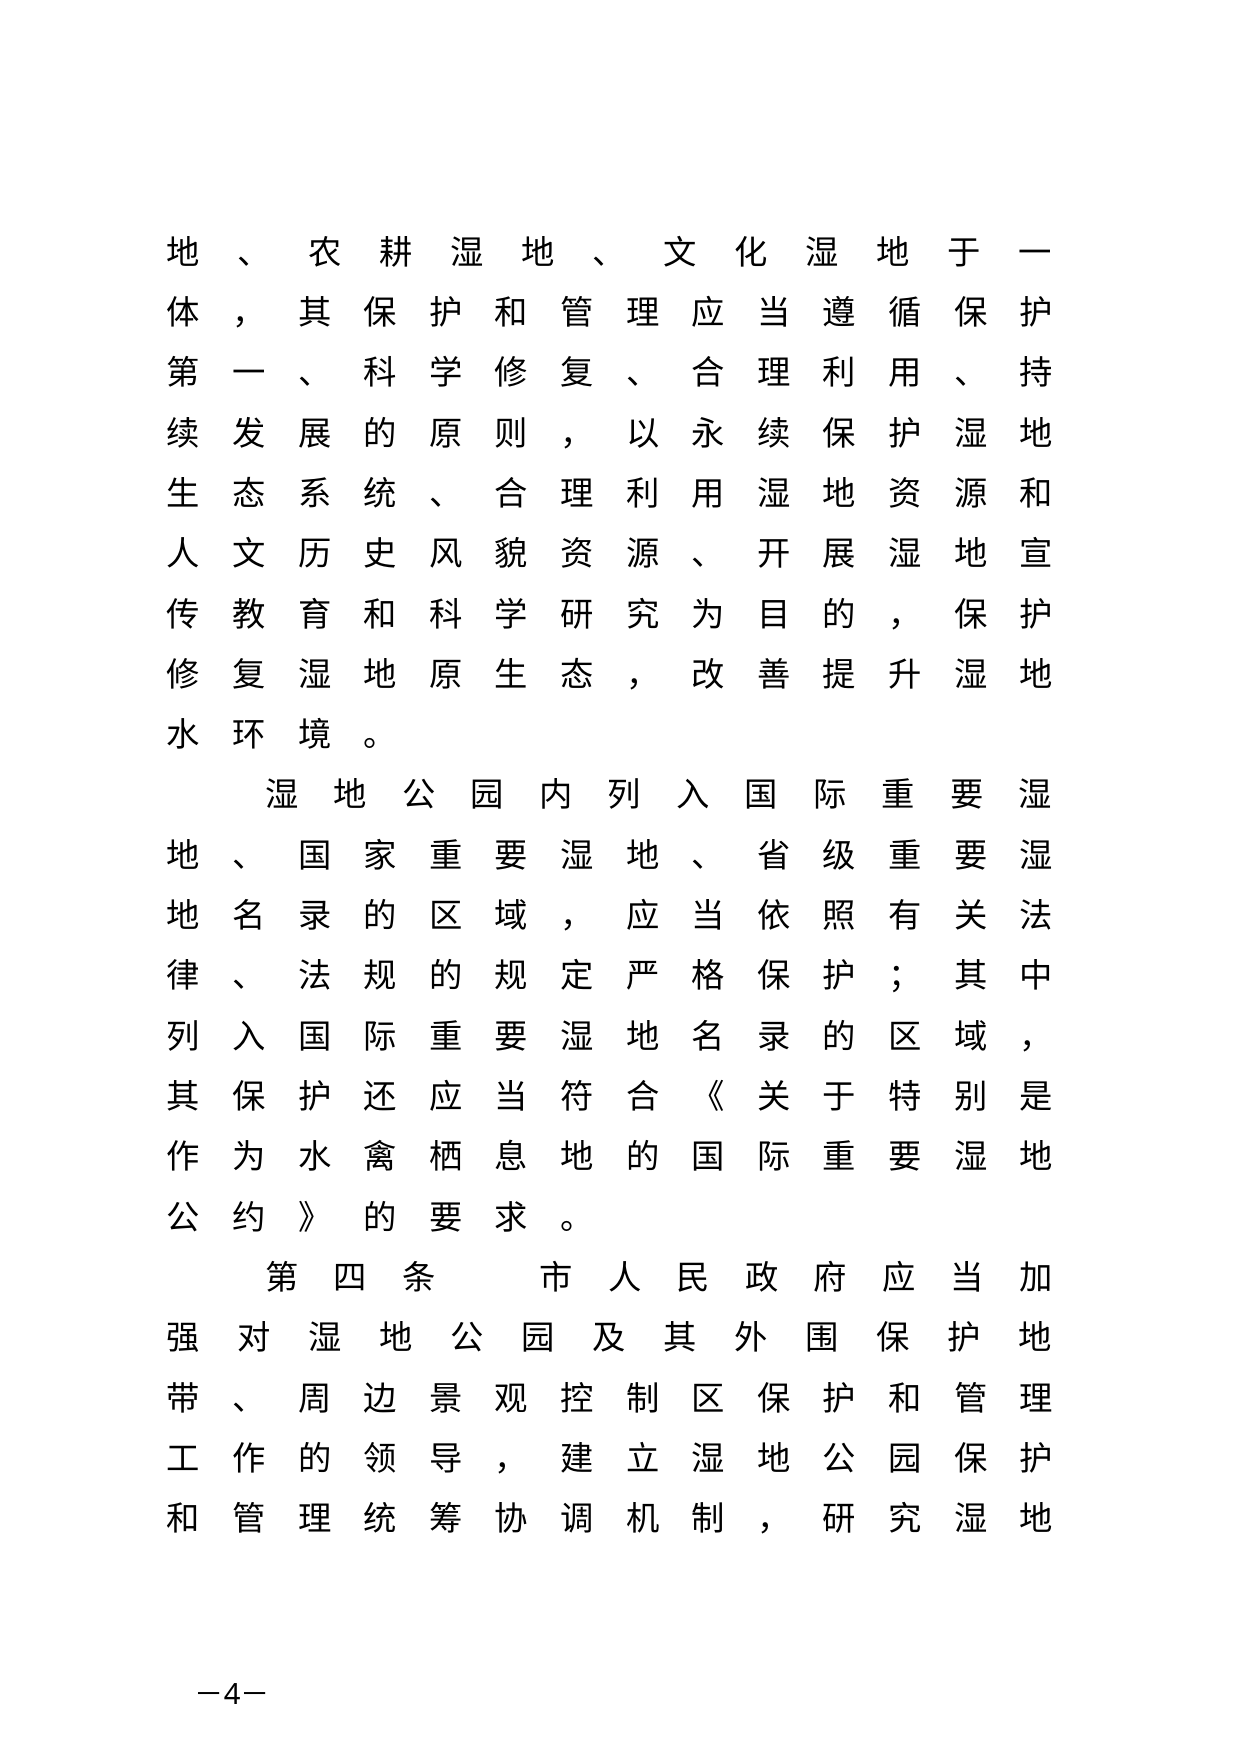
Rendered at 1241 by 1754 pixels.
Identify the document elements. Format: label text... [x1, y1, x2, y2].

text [167, 219, 1085, 762]
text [167, 1245, 1085, 1546]
text 湿地公园内列入国际重要湿地、国家重要湿地、省级重要湿地名录的区域，应当依照有关法律、法规的规定严格保护；其中列入国际重要湿地名录的区域，其保护还应当符合《关于特别是作为水禽栖息地的国际重要湿地公约》的要求。 [167, 762, 1085, 1245]
